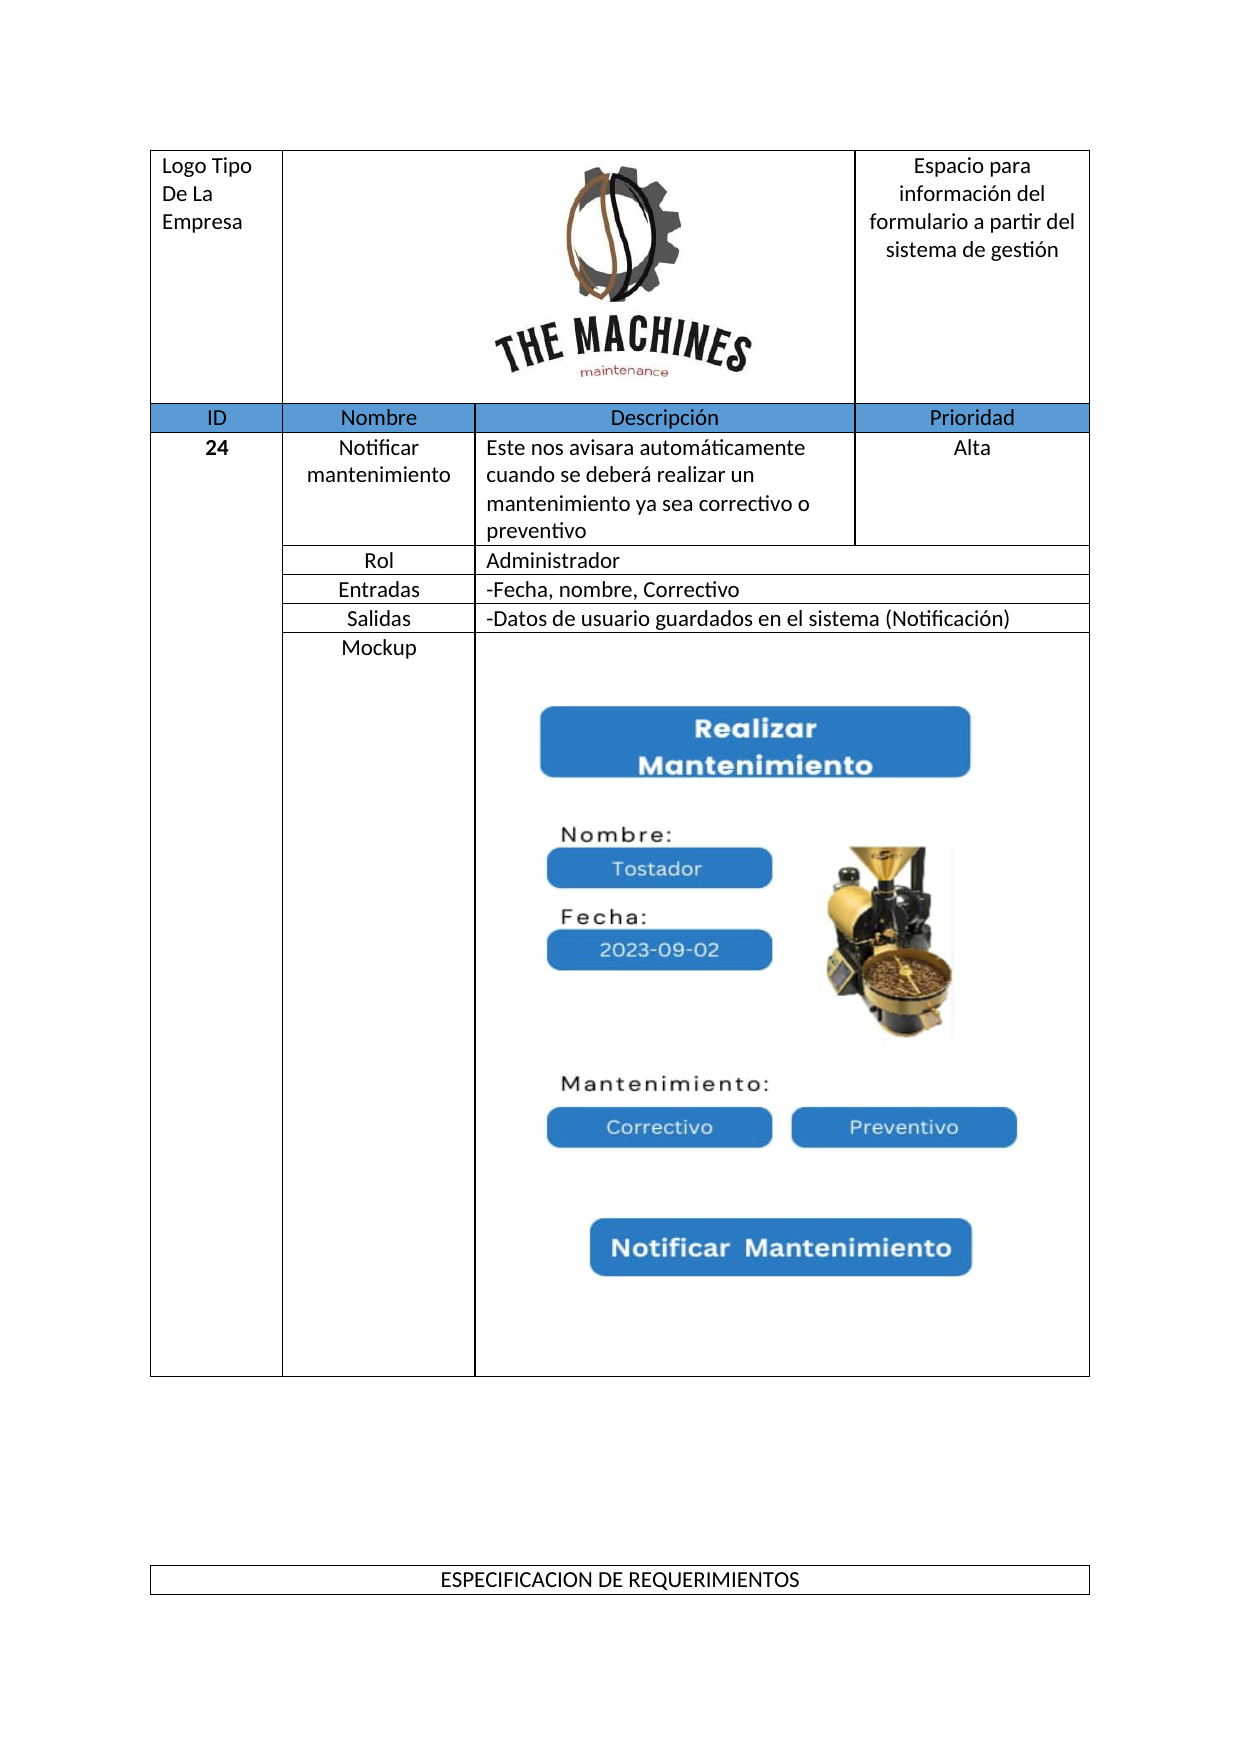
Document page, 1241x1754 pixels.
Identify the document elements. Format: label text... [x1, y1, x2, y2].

table_cell Administrador [476, 546, 1089, 574]
table_cell 24 [151, 433, 282, 1376]
table_cell Descripción [476, 404, 854, 432]
table_cell Logo Tipo De La Empresa [151, 151, 282, 402]
picture [486, 661, 1025, 1316]
table_cell [283, 151, 477, 402]
table_cell -Datos de usuario guardados en el sistema (Notificación) [476, 604, 1089, 632]
table_cell -Fecha, nombre, Correctivo [476, 575, 1089, 603]
table_cell Prioridad [856, 404, 1089, 432]
table_cell ID [151, 404, 282, 432]
table_cell [476, 633, 1089, 1376]
table_cell Alta [856, 433, 1089, 545]
picture [477, 151, 762, 403]
table_cell Notificar mantenimiento [283, 433, 474, 545]
table_cell Mockup [283, 633, 474, 1376]
table_cell Entradas [283, 575, 474, 603]
table_cell Espacio para información del formulario a partir del sistema de gestión [856, 151, 1089, 402]
table_cell Rol [283, 546, 474, 574]
table_cell [762, 151, 854, 402]
table_cell Nombre [283, 404, 474, 432]
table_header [151, 1566, 1089, 1593]
table_cell Salidas [283, 604, 474, 632]
table_cell Este nos avisara automáticamente cuando se deberá realizar un mantenimiento ya sea correctivo o preventivo [476, 433, 854, 545]
